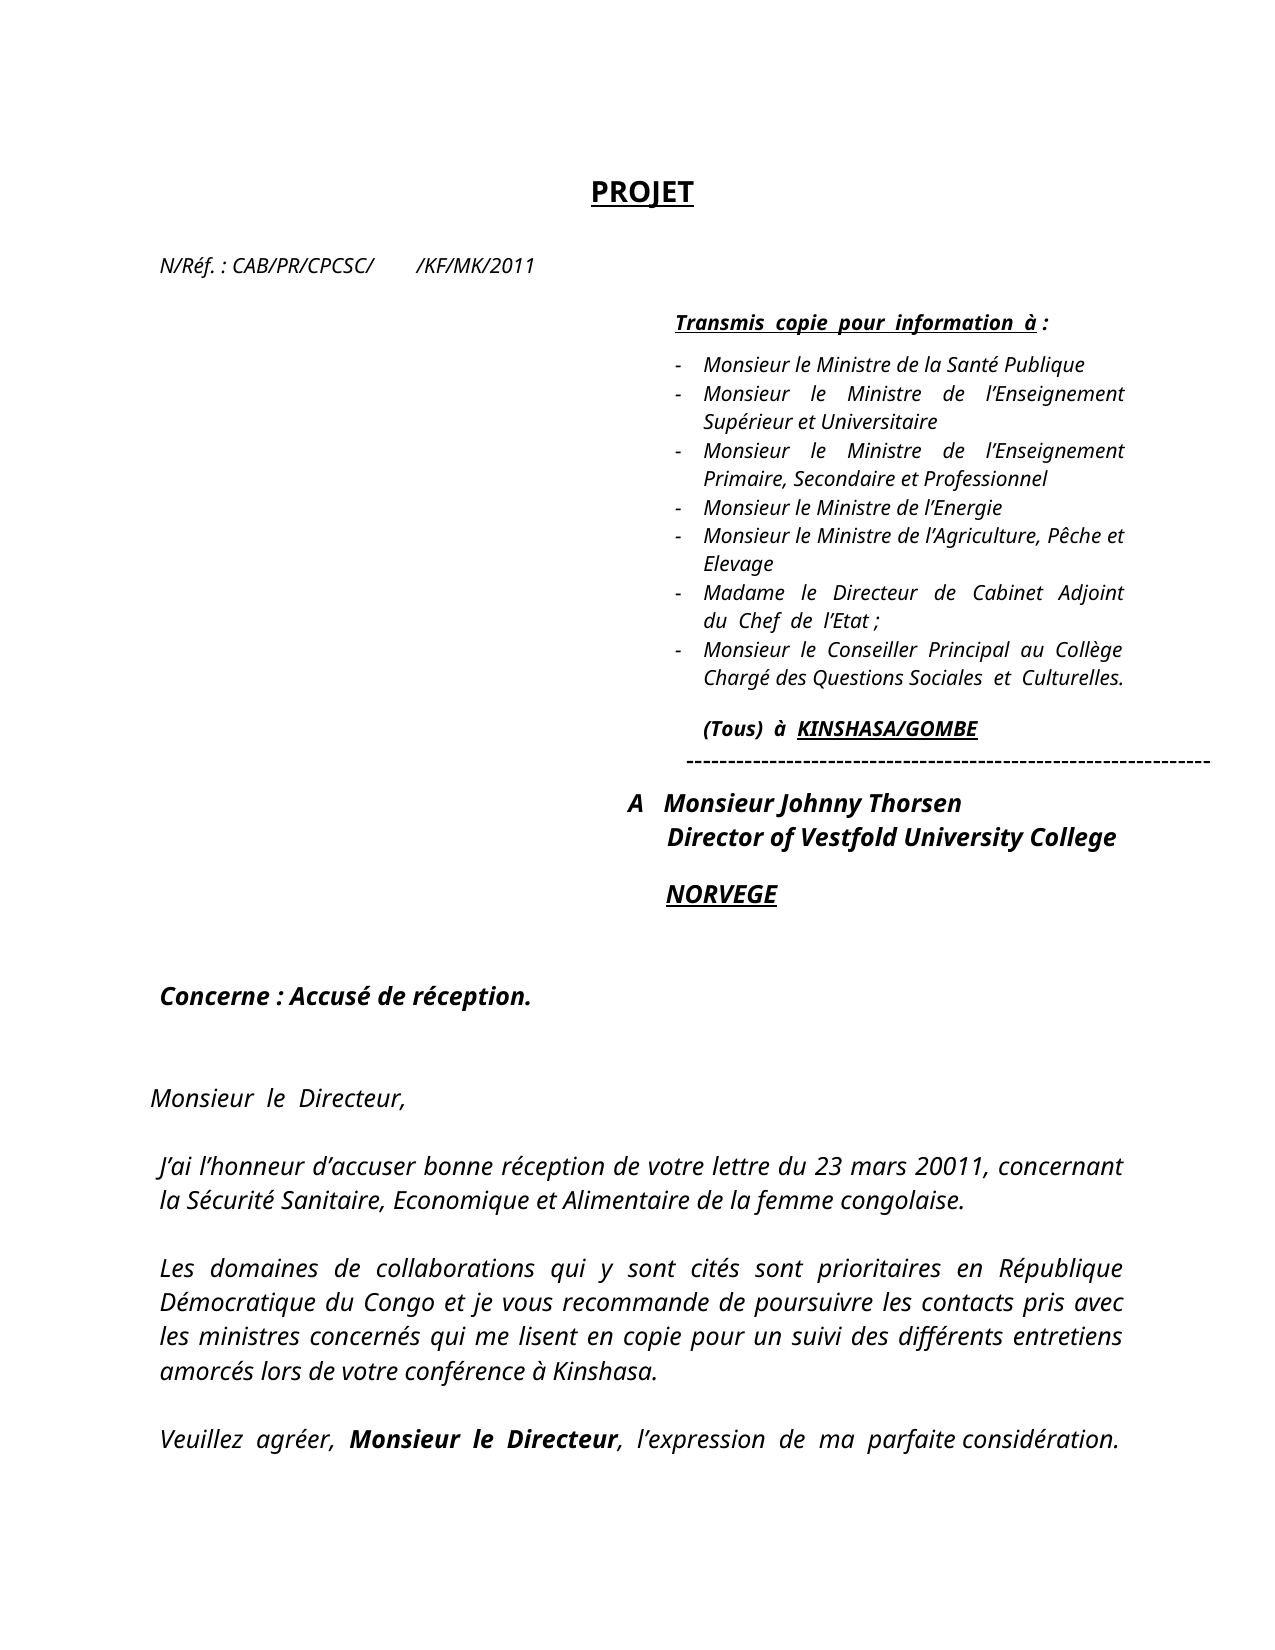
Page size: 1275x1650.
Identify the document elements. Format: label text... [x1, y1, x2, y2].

list Monsieur le Ministre de l’Energie [675, 493, 1125, 521]
list Concerne : Accusé de réception. [159, 978, 1125, 1012]
list J’ai l’honneur d’accuser bonne réception de votre lettre du 23 mars 20011, concernant la Sécurité Sanitaire, Economique et Alimentaire de la femme congolaise. [159, 1149, 1125, 1217]
list Monsieur le Ministre de l’Enseignement Primaire, Secondaire et Professionnel [675, 436, 1125, 493]
list Monsieur le Ministre de la Santé Publique [675, 350, 1125, 379]
list Monsieur le Ministre de l’Enseignement Supérieur et Universitaire [675, 379, 1125, 436]
list N/Réf. : CAB/PR/CPCSC/ /KF/MK/2011 [159, 251, 1125, 279]
list PROJET [159, 172, 1125, 211]
list A Monsieur Johnny Thorsen [628, 785, 1125, 819]
list Les domaines de collaborations qui y sont cités sont prioritaires en République Démocratique du Congo et je vous recommande de poursuivre les contacts pris avec les ministres concernés qui me lisent en copie pour un suivi des différents entretiens amorcés lors de votre conférence à Kinshasa. [159, 1251, 1125, 1387]
list Monsieur le Conseiller Principal au Collège Chargé des Questions Sociales et Culturelles. [675, 635, 1125, 692]
list Director of Vestfold University College [628, 819, 1125, 853]
list Madame le Directeur de Cabinet Adjoint du Chef de l’Etat ; [675, 578, 1125, 635]
list Veuillez agréer, Monsieur le Directeur, l’expression de ma parfaite considération. [159, 1421, 1125, 1455]
list Transmis copie pour information à : [159, 308, 1125, 336]
list NORVEGE [666, 876, 1125, 910]
list Monsieur le Ministre de l’Agriculture, Pêche et Elevage [675, 521, 1125, 578]
text Monsieur le Directeur, [150, 1081, 1125, 1115]
list (Tous) à KINSHASA/GOMBE [703, 714, 1125, 743]
